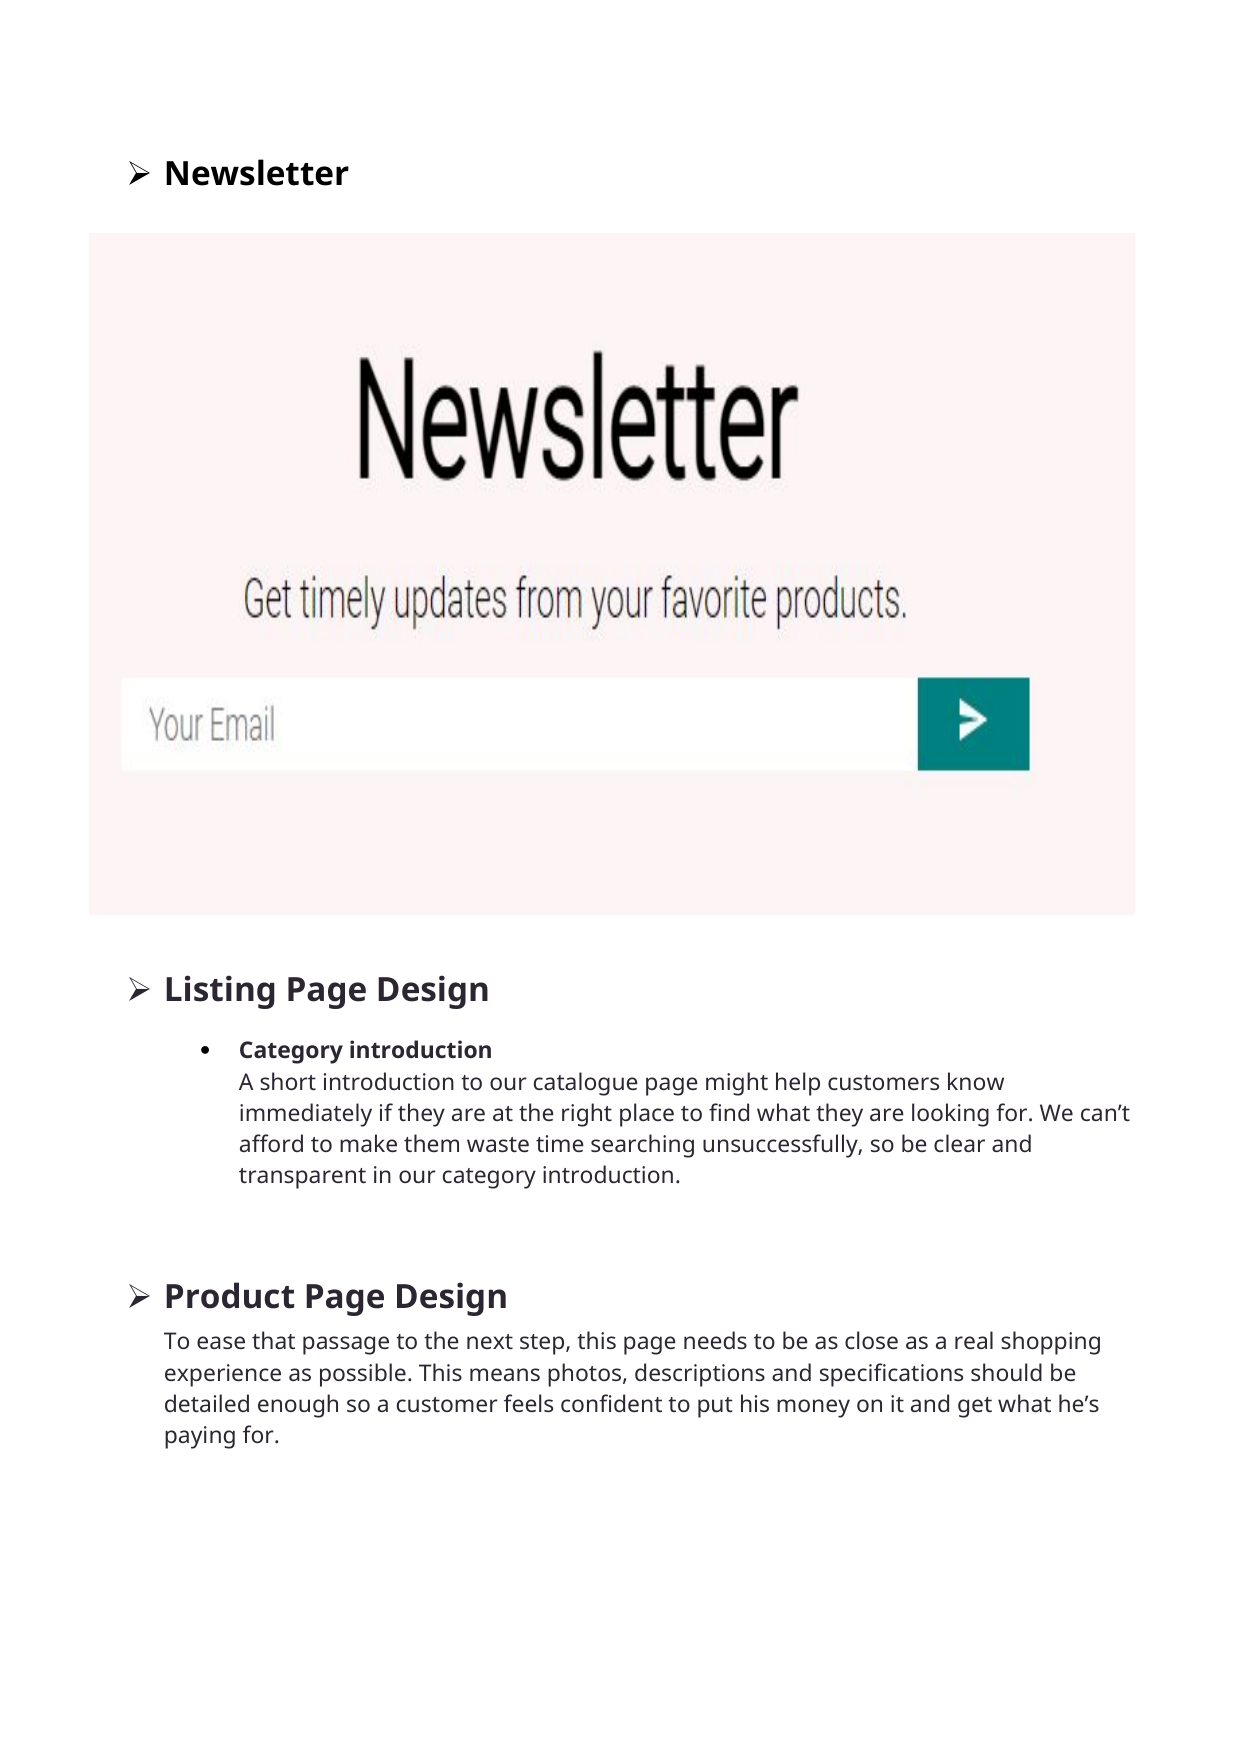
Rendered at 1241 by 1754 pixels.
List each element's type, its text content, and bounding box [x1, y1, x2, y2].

subtitle Newsletter [126, 150, 1137, 195]
list Category introduction [201, 1034, 1137, 1065]
text To ease that passage to the next step, this page needs to be as close as a real shopping experience as possible. This means photos, descriptions and specifications should be detailed enough so a customer feels confident to put his money on it and get what he’s paying for. [164, 1325, 1137, 1450]
picture [88, 233, 1136, 915]
subtitle Listing Page Design [126, 966, 1137, 1011]
subtitle Product Page Design [126, 1273, 1137, 1318]
list A short introduction to our catalogue page might help customers know immediately if they are at the right place to find what they are looking for. We can’t afford to make them waste time searching unsuccessfully, so be clear and transparent in our category introduction. [239, 1065, 1137, 1190]
